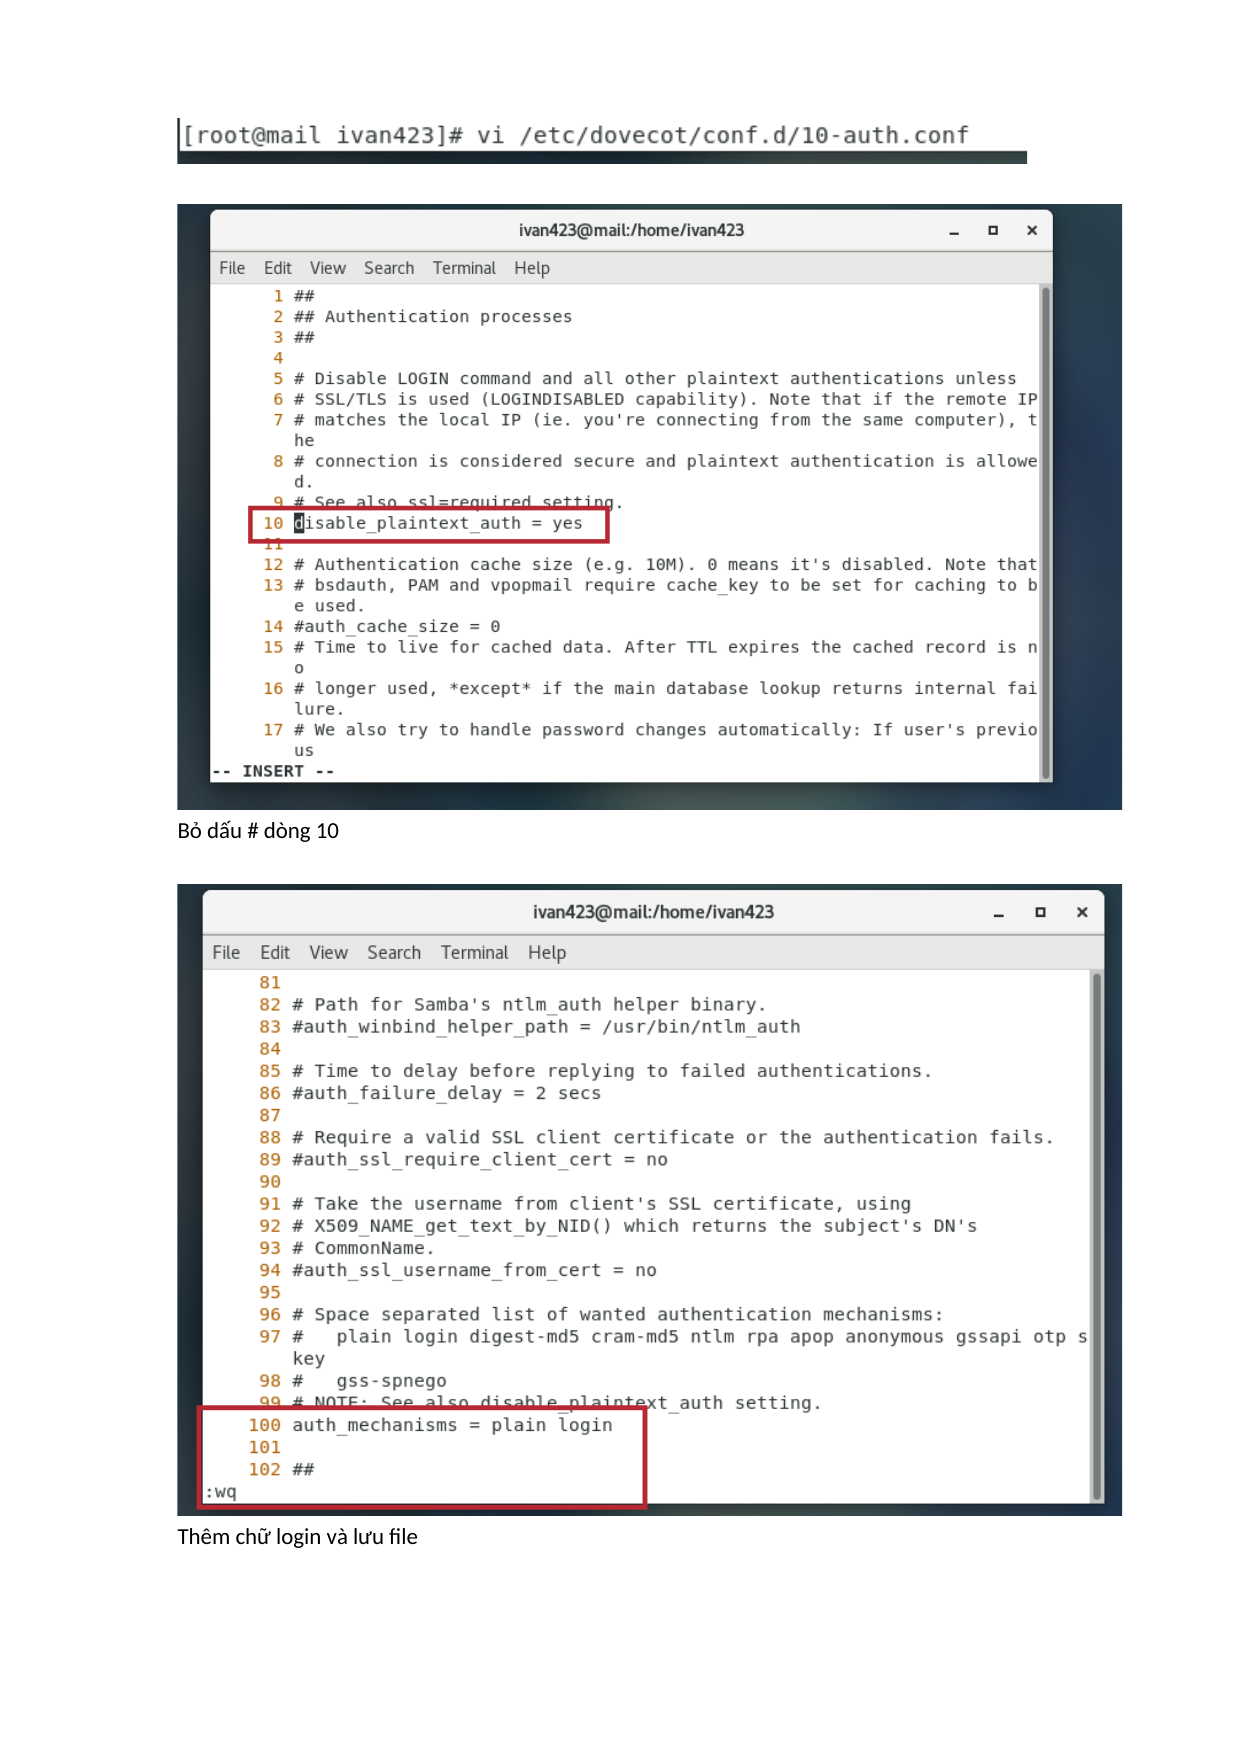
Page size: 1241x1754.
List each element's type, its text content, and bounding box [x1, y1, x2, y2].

text Thêm chữ login và lưu file [177, 1522, 1122, 1550]
picture [177, 204, 1123, 810]
picture [177, 118, 1028, 164]
picture [177, 884, 1123, 1516]
text Bỏ dấu # dòng 10 [177, 816, 1122, 844]
